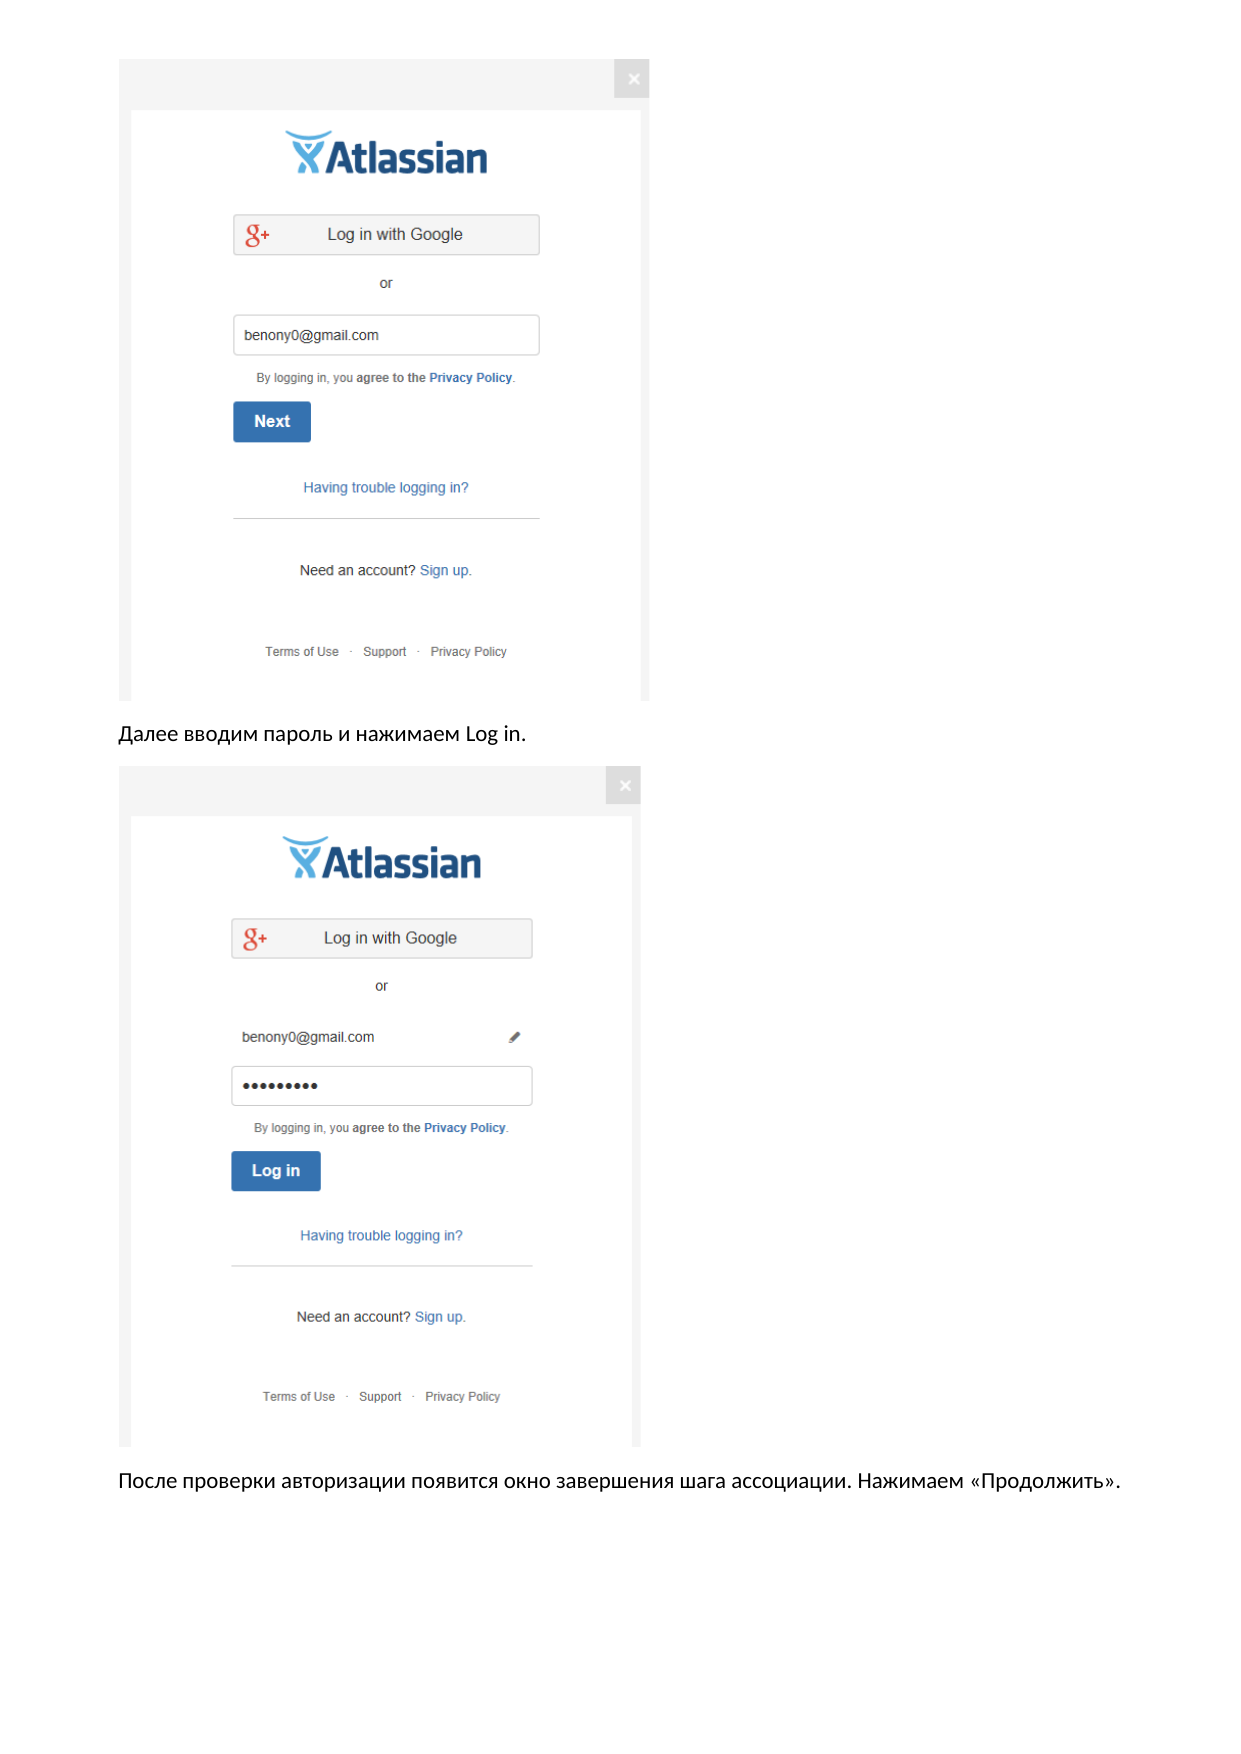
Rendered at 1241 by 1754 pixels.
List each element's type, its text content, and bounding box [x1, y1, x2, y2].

text Далее вводим пароль и нажимаем Log in. [118, 719, 1181, 747]
text После проверки авторизации появится окно завершения шага ассоциации. Нажимаем «Продолжить». [118, 1466, 1181, 1494]
picture [118, 766, 641, 1447]
picture [118, 59, 650, 701]
